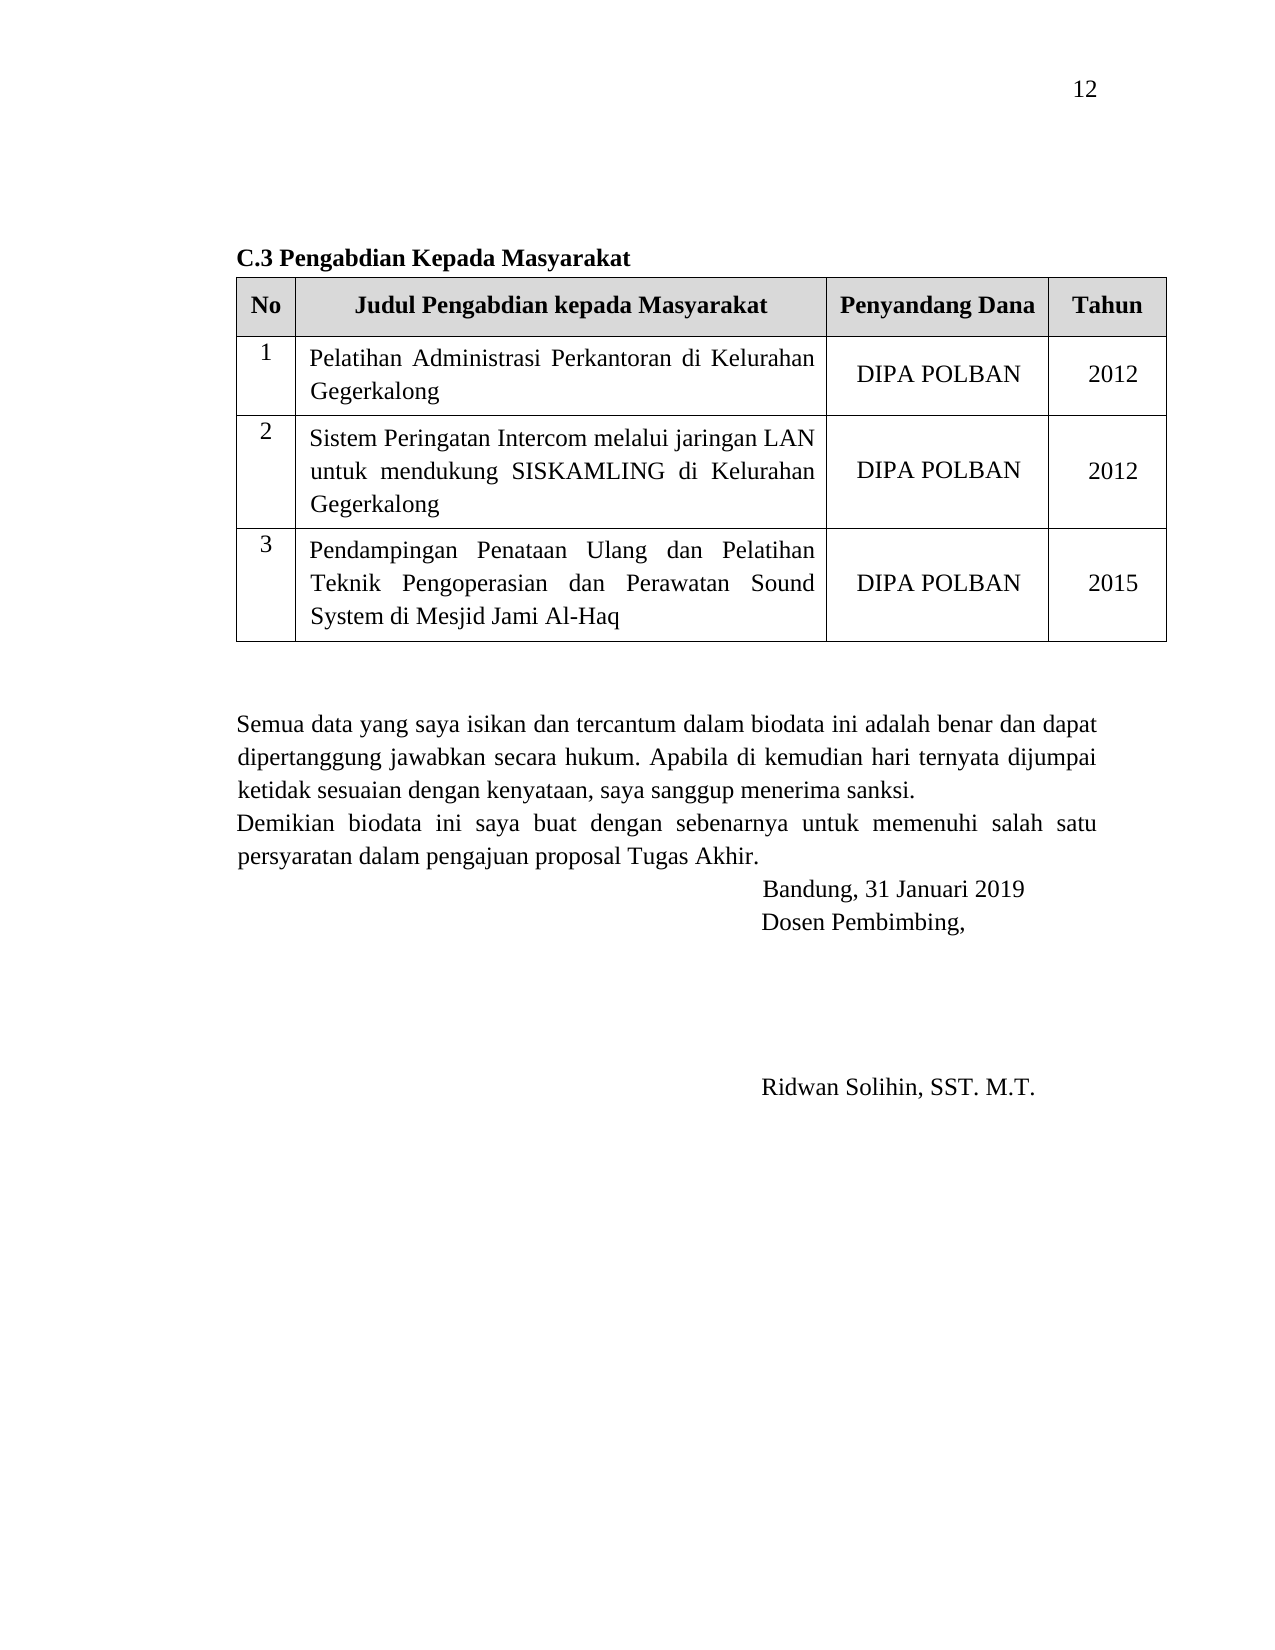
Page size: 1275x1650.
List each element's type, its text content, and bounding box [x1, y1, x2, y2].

table_cell DIPA POLBAN [827, 416, 1048, 528]
table_header No [237, 278, 295, 336]
table_cell 2012 [1049, 337, 1166, 415]
text Semua data yang saya isikan dan tercantum dalam biodata ini adalah benar dan dapat dipertanggung jawabkan secara hukum. Apabila di kemudian hari ternyata dijumpai ketidak sesuaian dengan kenyataan, saya sanggup menerima sanksi. [236, 709, 1097, 803]
table_cell Sistem Peringatan Intercom melalui jaringan LAN untuk mendukung SISKAMLING di Kelurahan Gegerkalong [296, 416, 826, 528]
table_cell Pendampingan Penataan Ulang dan Pelatihan Teknik Pengoperasian dan Perawatan Sound System di Mesjid Jami Al-Haq [296, 529, 826, 641]
text Bandung, 31 Januari 2019 [762, 874, 1097, 903]
table_cell 2 [237, 416, 295, 528]
text Demikian biodata ini saya buat dengan sebenarnya untuk memenuhi salah satu persyaratan dalam pengajuan proposal Tugas Akhir. [236, 808, 1097, 869]
table_cell 3 [237, 529, 295, 641]
table_cell DIPA POLBAN [827, 337, 1048, 415]
table_cell Pelatihan Administrasi Perkantoran di Kelurahan Gegerkalong [296, 337, 826, 415]
table_cell 2012 [1049, 416, 1166, 528]
table_header Tahun [1049, 278, 1166, 336]
text Ridwan Solihin, SST. M.T. [687, 1072, 1048, 1101]
table_cell 2015 [1049, 529, 1166, 641]
table_header Judul Pengabdian kepada Masyarakat [296, 278, 826, 336]
table_cell DIPA POLBAN [827, 529, 1048, 641]
table_cell 1 [237, 337, 295, 415]
text Dosen Pembimbing, [687, 907, 1097, 936]
text C.3 Pengabdian Kepada Masyarakat [236, 243, 1097, 272]
table_header Penyandang Dana [827, 278, 1048, 336]
